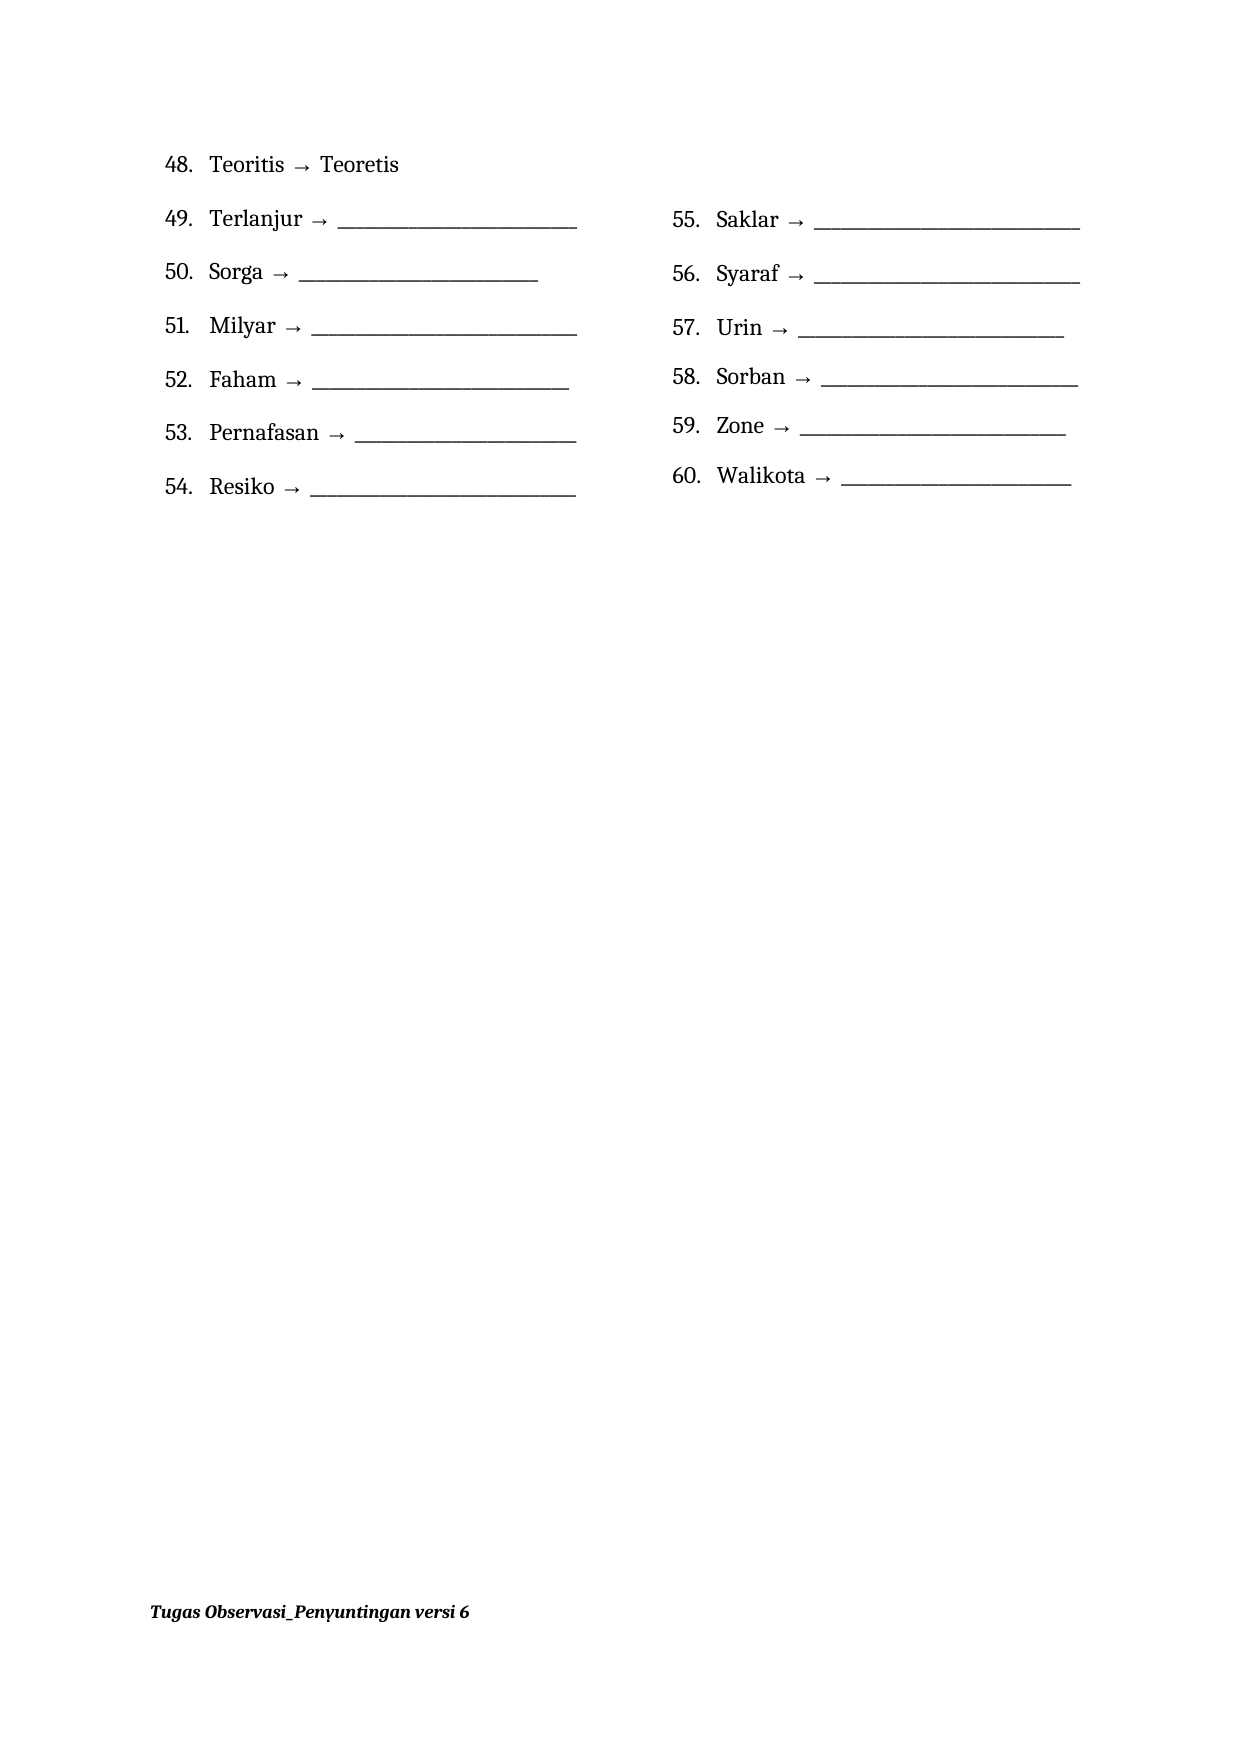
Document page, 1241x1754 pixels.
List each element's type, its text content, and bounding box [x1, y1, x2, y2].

list Sorga → ___________________________ [165, 257, 583, 286]
list Terlanjur → ___________________________ [165, 204, 583, 232]
list Zone → ______________________________ [672, 411, 1090, 440]
list Faham → _____________________________ [165, 364, 583, 393]
list Sorban → _____________________________ [672, 362, 1090, 390]
list Saklar → ______________________________ [672, 205, 1090, 234]
list Urin → ______________________________ [672, 312, 1090, 341]
list Resiko → ______________________________ [165, 472, 583, 500]
list Pernafasan → _________________________ [165, 418, 583, 447]
list Milyar → ______________________________ [165, 311, 583, 339]
list Teoritis → Teoretis [165, 150, 583, 178]
list Syaraf → ______________________________ [672, 259, 1090, 287]
list Walikota → __________________________ [672, 461, 1090, 489]
